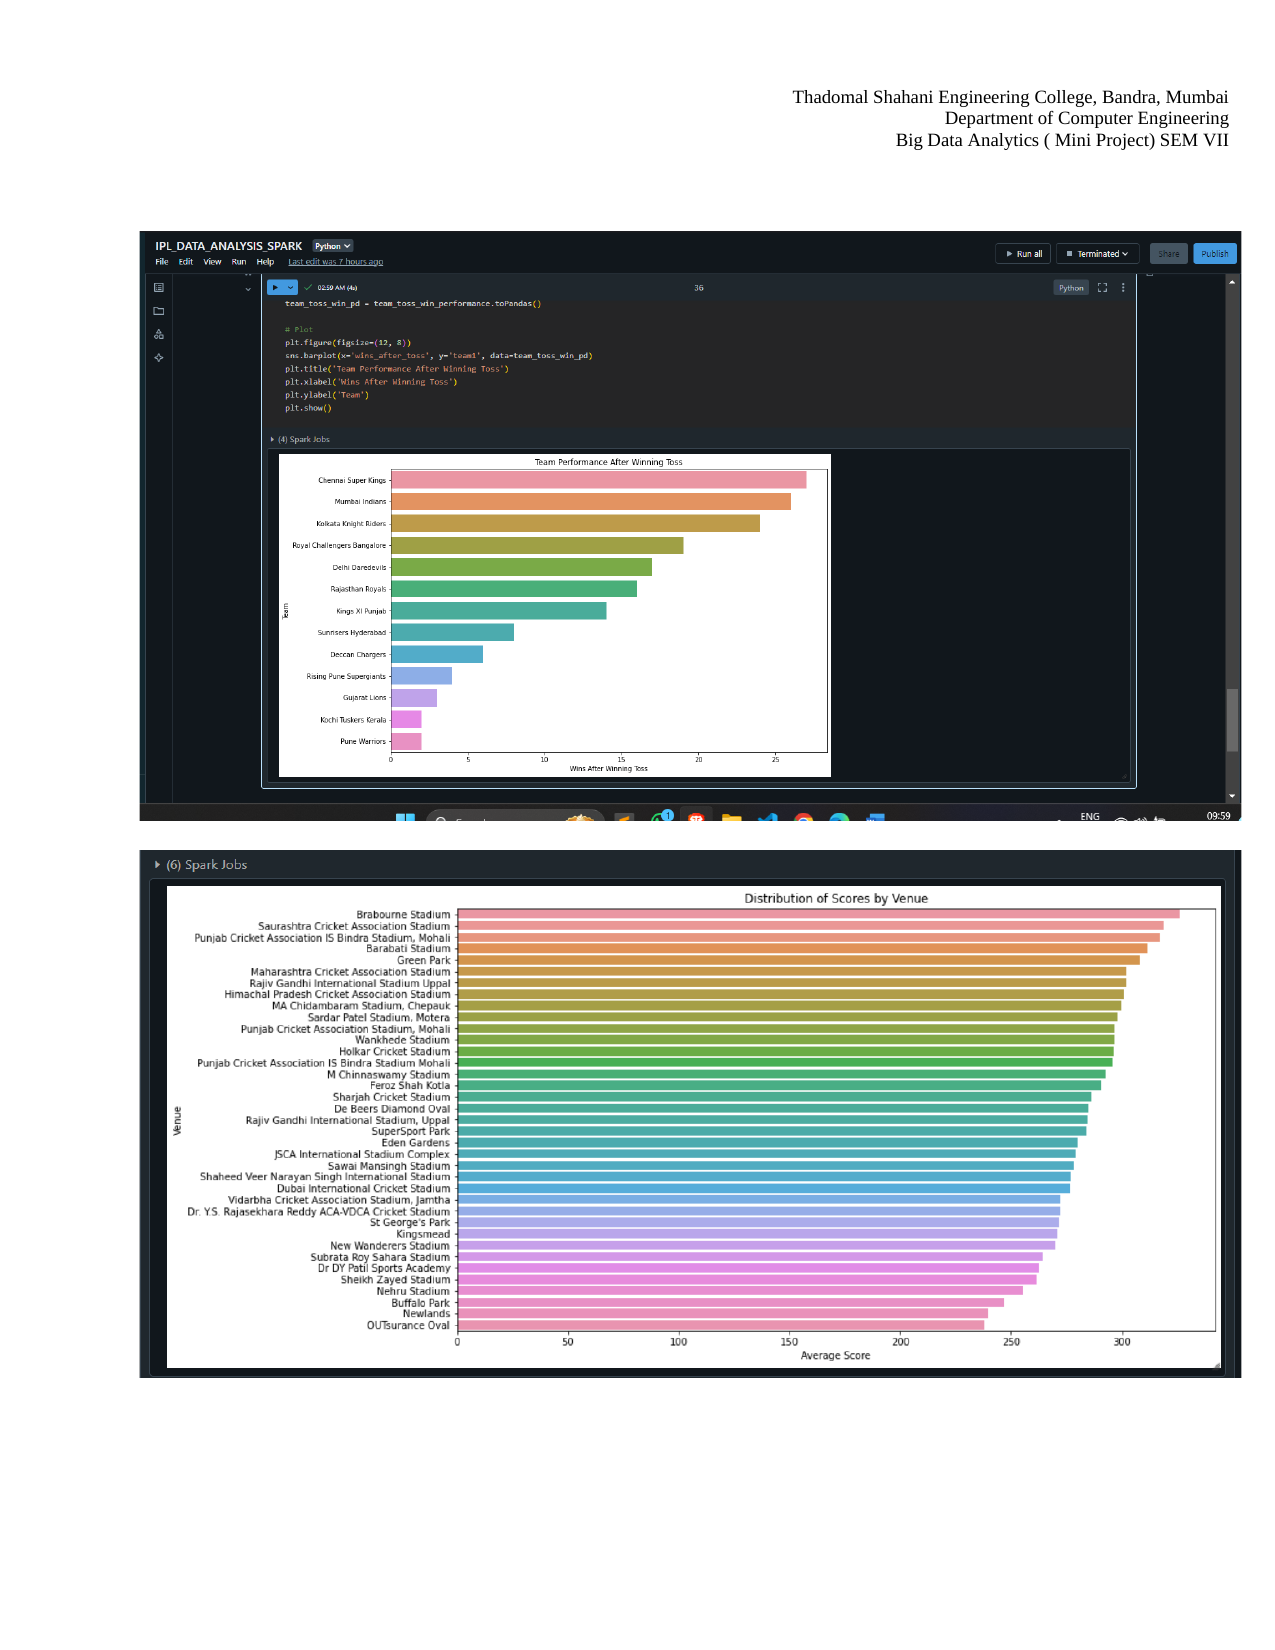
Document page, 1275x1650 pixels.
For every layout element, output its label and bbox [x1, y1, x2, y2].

picture [139, 850, 1242, 1378]
picture [139, 231, 1242, 821]
